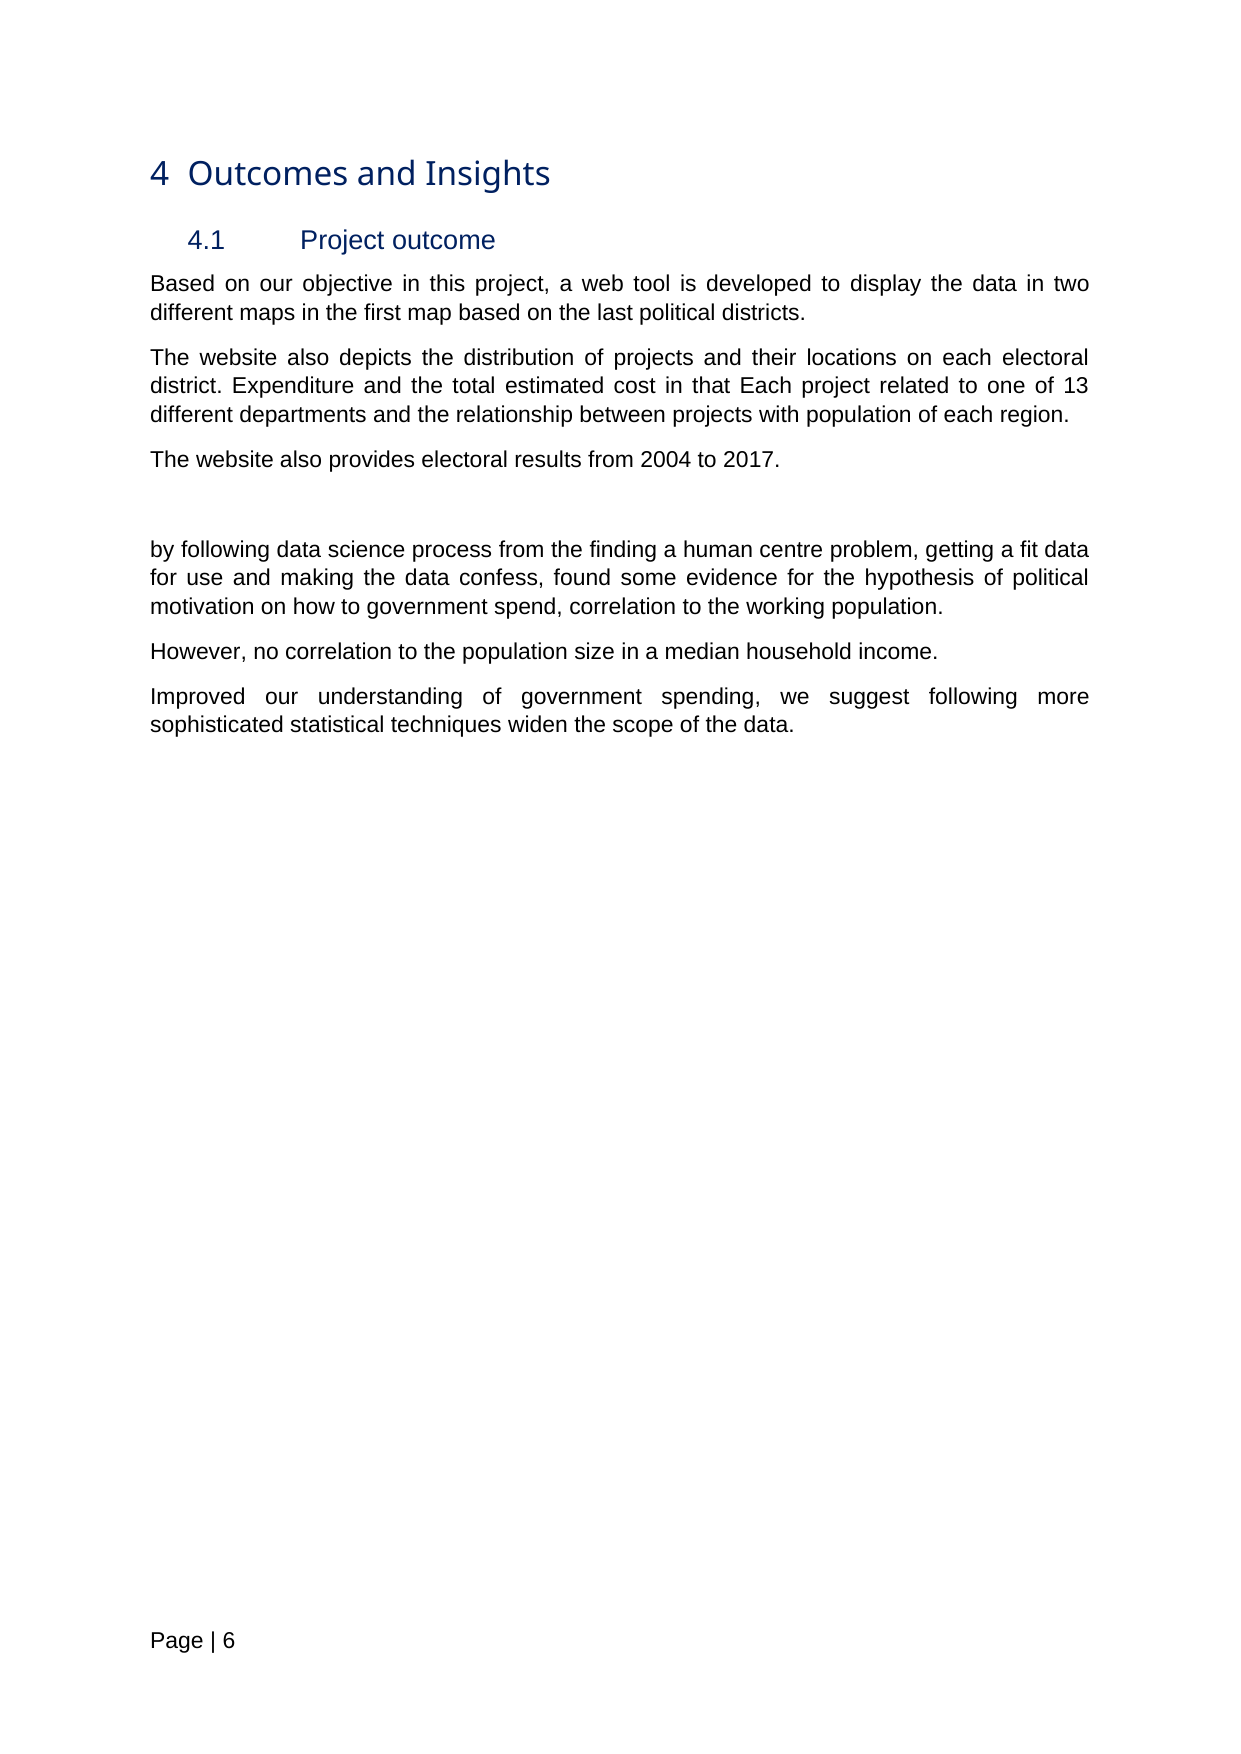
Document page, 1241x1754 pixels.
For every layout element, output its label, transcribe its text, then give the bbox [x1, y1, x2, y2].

subtitle Project outcome [187, 224, 1090, 255]
text The website also depicts the distribution of projects and their locations on each electoral district. Expenditure and the total estimated cost in that Each project related to one of 13 different departments and the relationship between projects with population of each region. [150, 344, 1090, 427]
text The website also provides electoral results from 2004 to 2017. [150, 446, 1090, 472]
text Based on our objective in this project, a web tool is developed to display the data in two different maps in the first map based on the last political districts. [150, 270, 1090, 325]
text by following data science process from the finding a human centre problem, getting a fit data for use and making the data confess, found some evidence for the hypothesis of political motivation on how to government spend, correlation to the working population. [150, 536, 1090, 619]
text Improved our understanding of government spending, we suggest following more sophisticated statistical techniques widen the scope of the data. [150, 683, 1090, 738]
text However, no correlation to the population size in a median household income. [150, 638, 1090, 664]
subtitle Outcomes and Insights [150, 150, 1090, 195]
